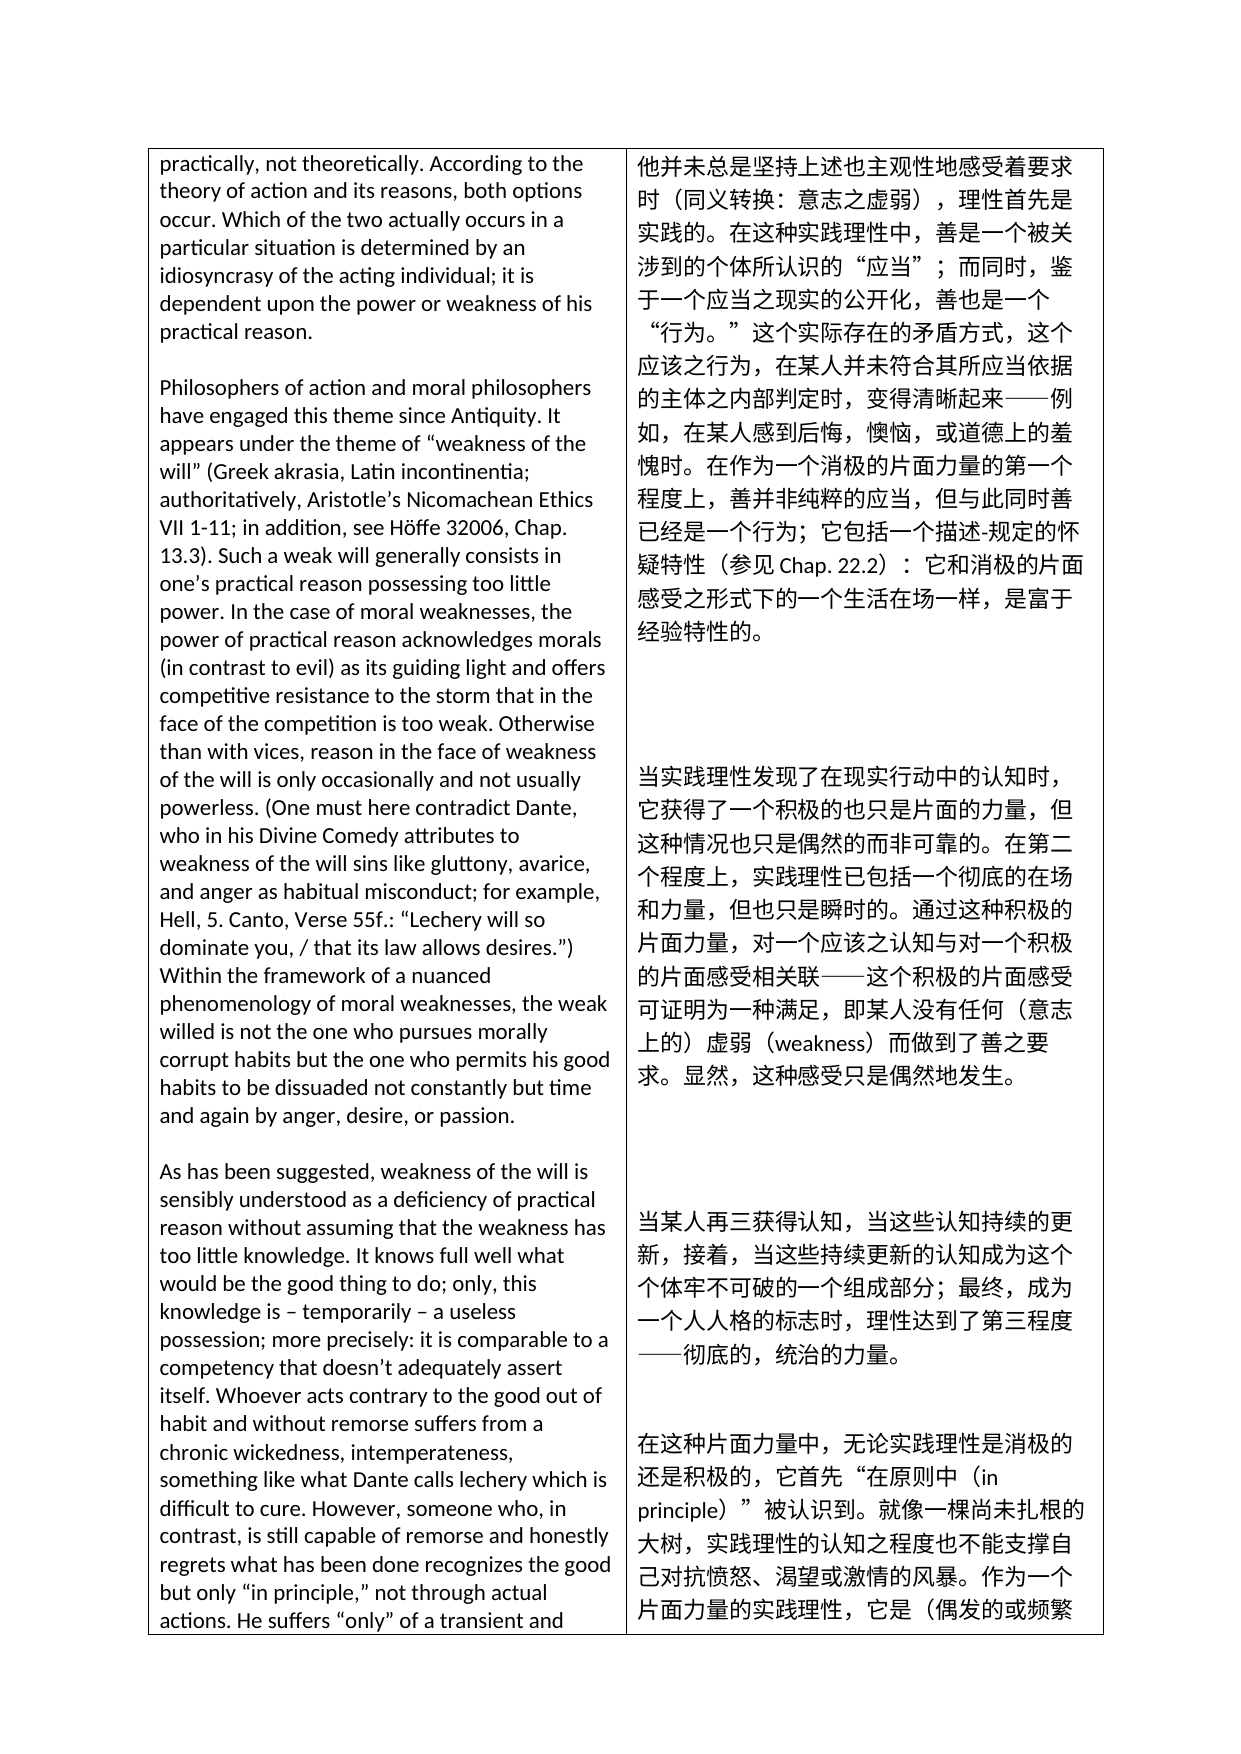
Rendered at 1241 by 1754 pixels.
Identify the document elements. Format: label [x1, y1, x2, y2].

table_header [627, 149, 1103, 1634]
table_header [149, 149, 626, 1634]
